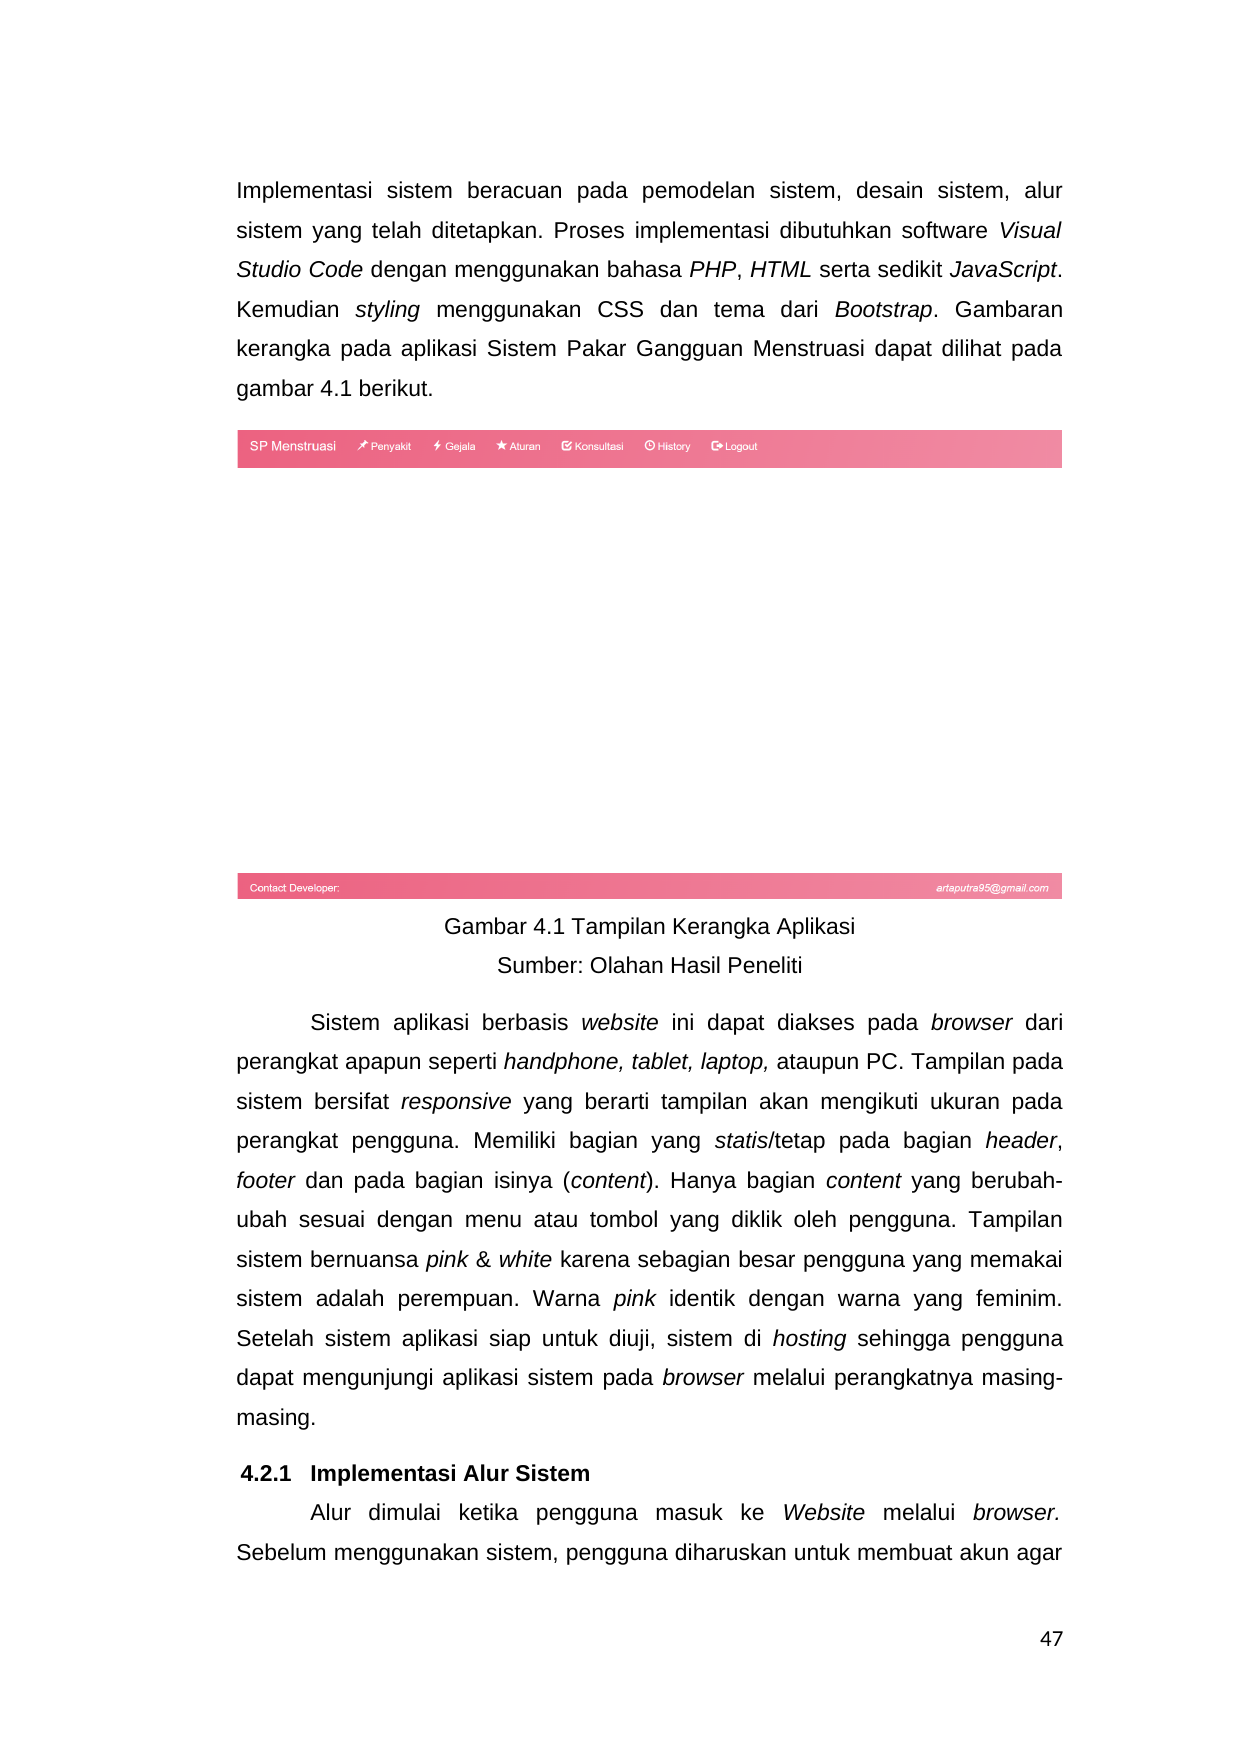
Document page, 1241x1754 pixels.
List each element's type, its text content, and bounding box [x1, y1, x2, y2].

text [236, 177, 1063, 401]
text Sistem aplikasi berbasis website ini dapat diakses pada browser dari perangkat apapun seperti handphone, tablet, laptop, ataupun PC. Tampilan pada sistem bersifat responsive yang berarti tampilan akan mengikuti ukuran pada perangkat pengguna. Memiliki bagian yang statis/tetap pada bagian header, footer dan pada bagian isinya (content). Hanya bagian content yang berubah-ubah sesuai dengan menu atau tombol yang diklik oleh pengguna. Tampilan sistem bernuansa pink & white karena sebagian besar pengguna yang memakai sistem adalah perempuan. Warna pink identik dengan warna yang feminim. Setelah sistem aplikasi siap untuk diuji, sistem di hosting sehingga pengguna dapat mengunjungi aplikasi sistem pada browser melalui perangkatnya masing-masing. [236, 1009, 1063, 1430]
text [236, 1499, 1063, 1565]
picture [237, 430, 1062, 899]
text Sumber: Olahan Hasil Peneliti [236, 952, 1063, 979]
subtitle Implementasi Alur Sistem [291, 1459, 1063, 1486]
text Gambar 4.1 Tampilan Kerangka Aplikasi [236, 913, 1063, 939]
